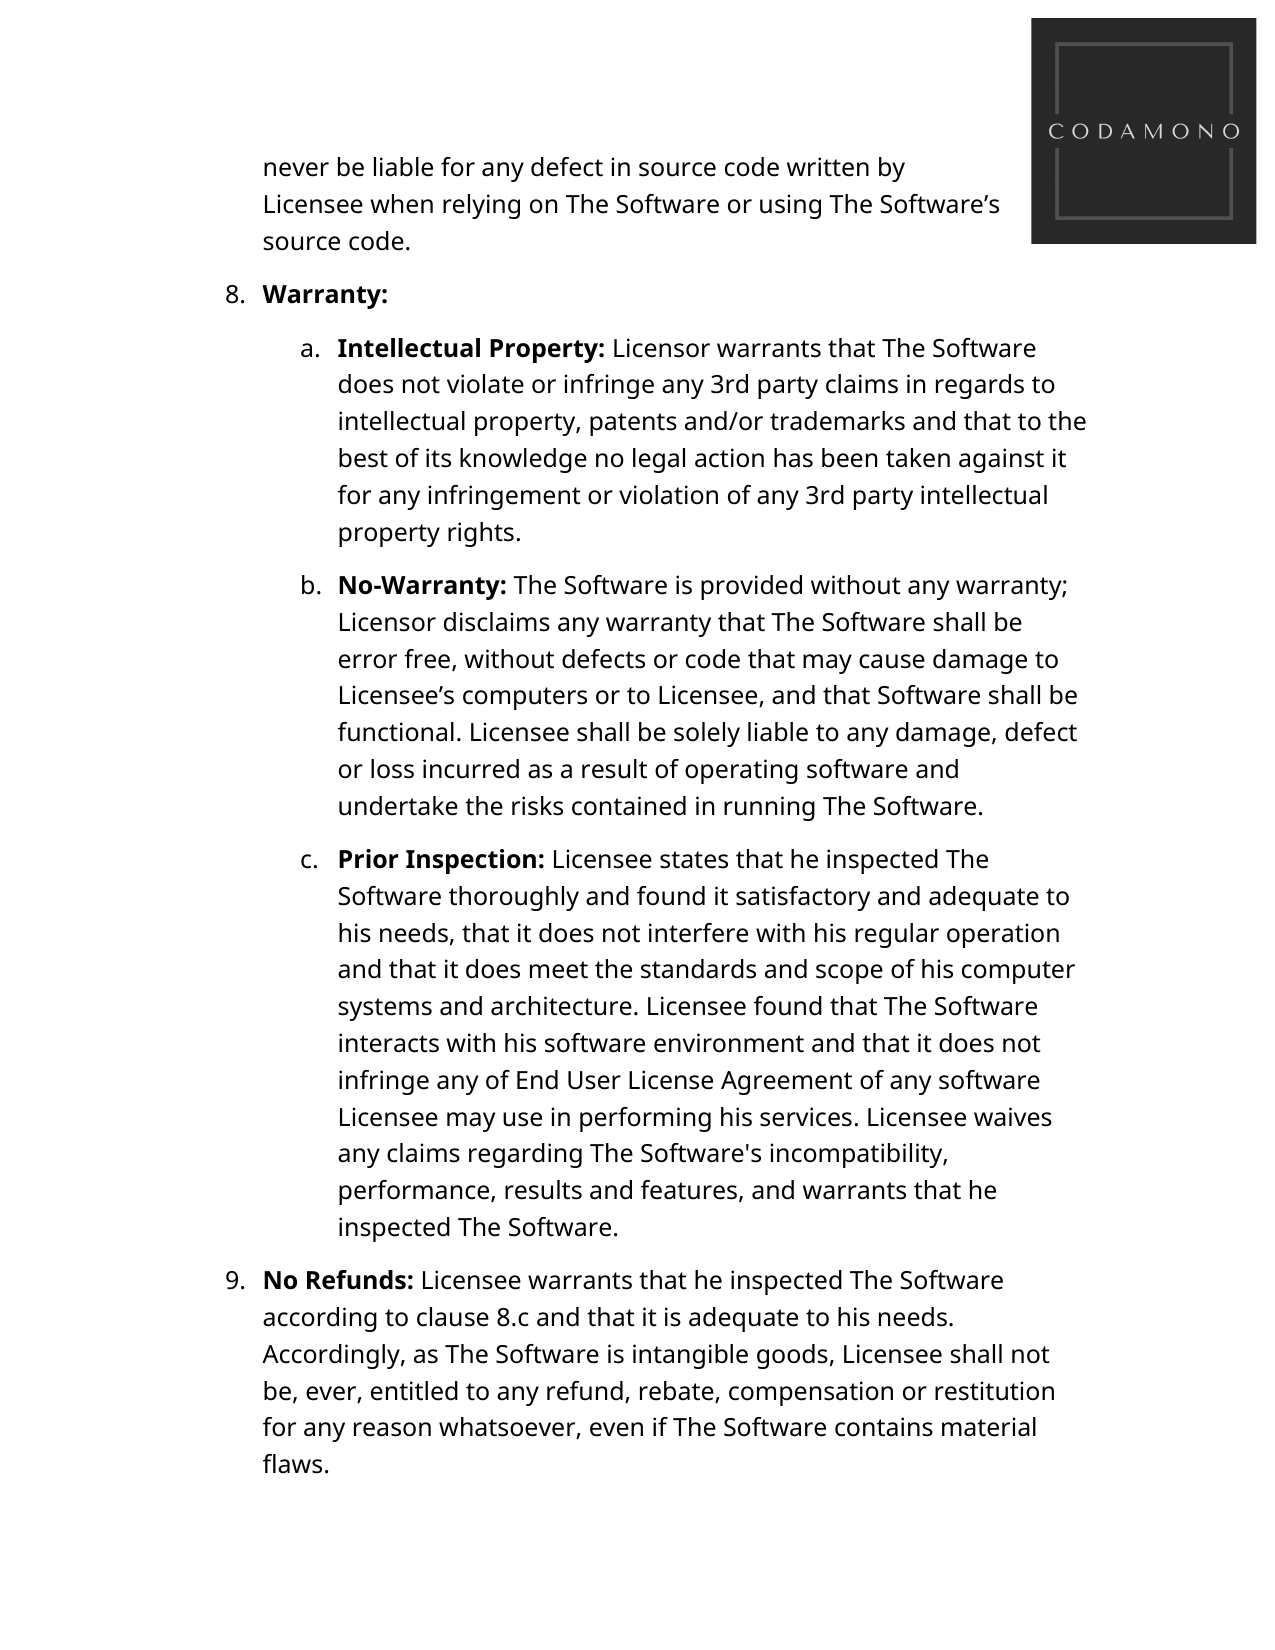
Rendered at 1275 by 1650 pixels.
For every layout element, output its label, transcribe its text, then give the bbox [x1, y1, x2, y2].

list No Refunds: Licensee warrants that he inspected The Software according to clause 8.c and that it is adequate to his needs. Accordingly, as The Software is intangible goods, Licensee shall not be, ever, entitled to any refund, rebate, compensation or restitution for any reason whatsoever, even if The Software contains material flaws. [225, 1263, 1087, 1481]
list Intellectual Property: Licensor warrants that The Software does not violate or infringe any 3rd party claims in regards to intellectual property, patents and/or trademarks and that to the best of its knowledge no legal action has been taken against it for any infringement or violation of any 3rd party intellectual property rights. [300, 330, 1087, 548]
list Warranty: [225, 277, 1087, 311]
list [225, 150, 1087, 258]
picture [1031, 18, 1257, 244]
list Prior Inspection: Licensee states that he inspected The Software thoroughly and found it satisfactory and adequate to his needs, that it does not interfere with his regular operation and that it does meet the standards and scope of his computer systems and architecture. Licensee found that The Software interacts with his software environment and that it does not infringe any of End User License Agreement of any software Licensee may use in performing his services. Licensee waives any claims regarding The Software's incompatibility, performance, results and features, and warrants that he inspected The Software. [300, 842, 1087, 1243]
list No-Warranty: The Software is provided without any warranty; Licensor disclaims any warranty that The Software shall be error free, without defects or code that may cause damage to Licensee’s computers or to Licensee, and that Software shall be functional. Licensee shall be solely liable to any damage, defect or loss incurred as a result of operating software and undertake the risks contained in running The Software. [300, 568, 1087, 822]
